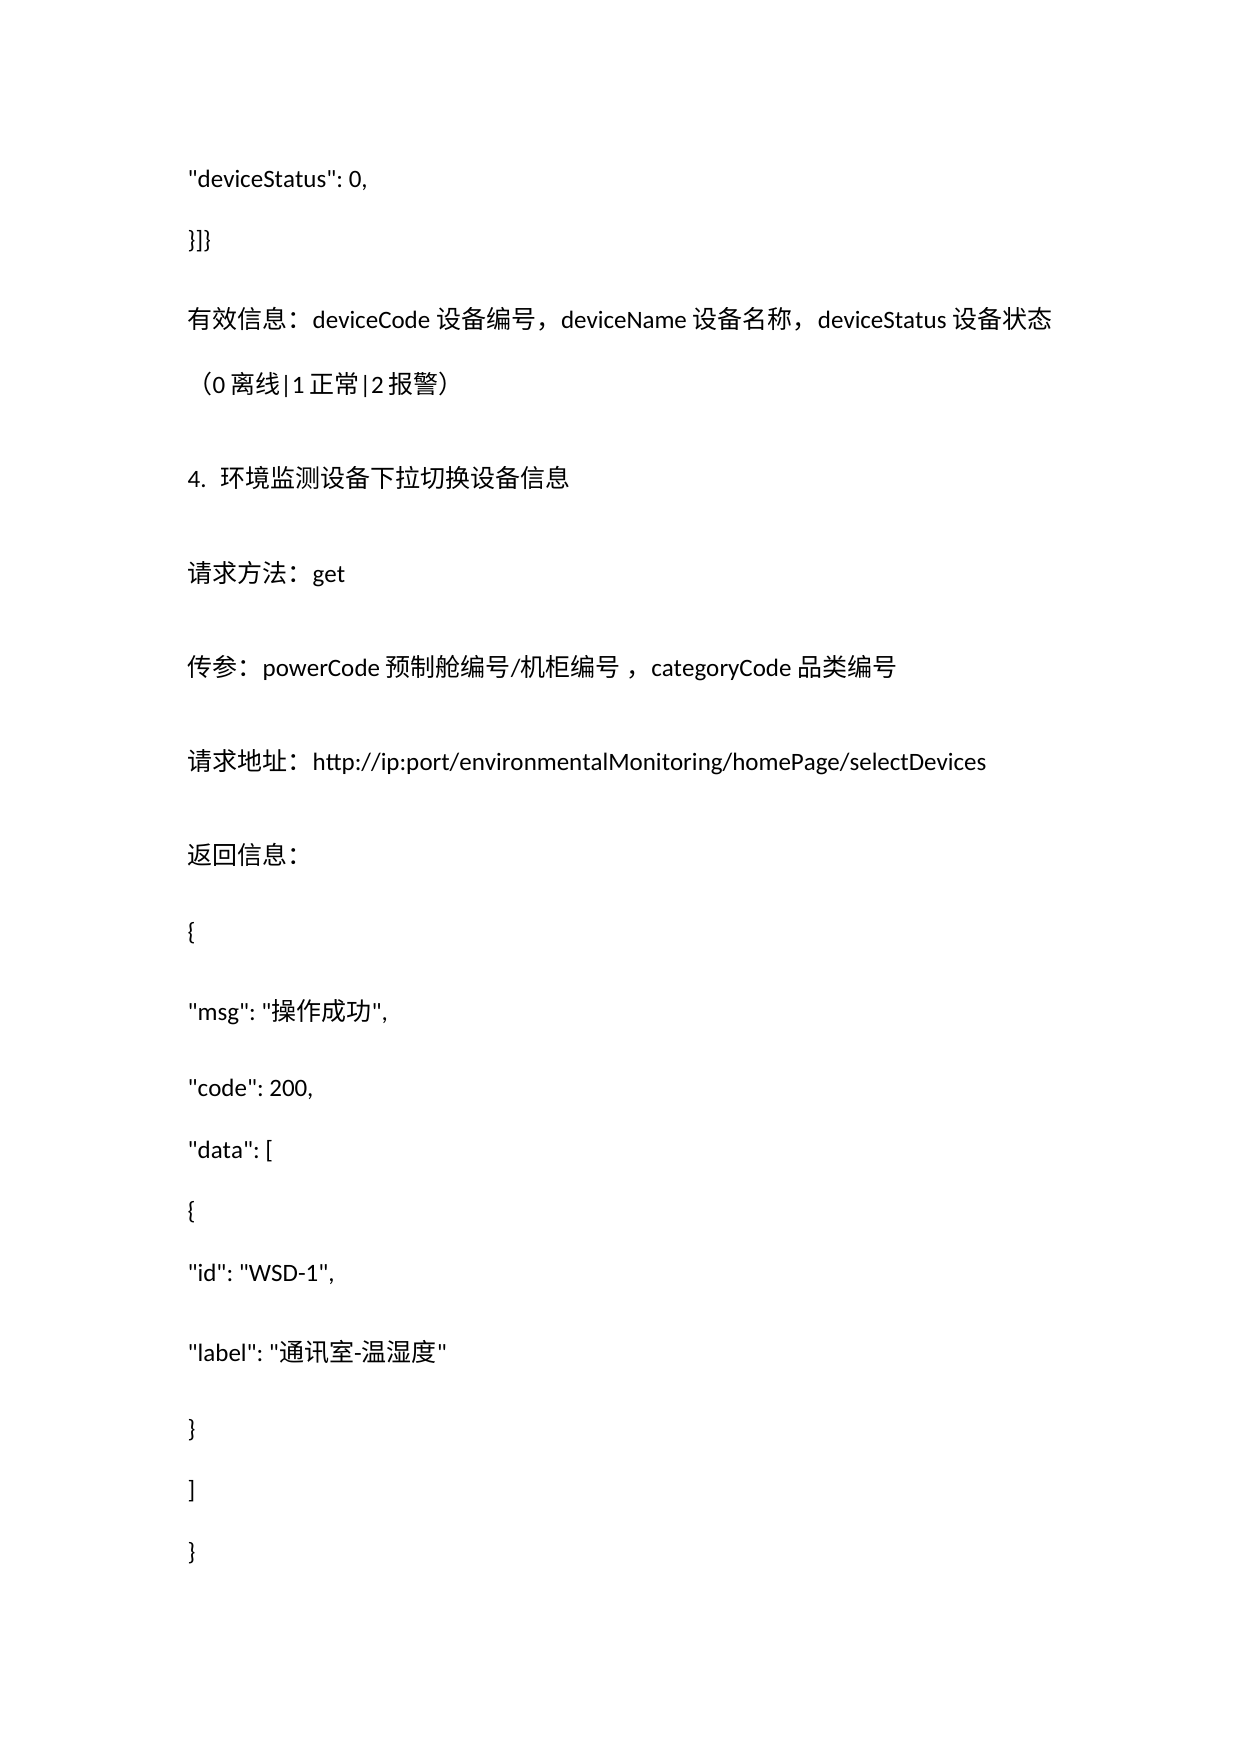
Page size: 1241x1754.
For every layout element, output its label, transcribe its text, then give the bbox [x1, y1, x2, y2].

text "data": [ [187, 1133, 1053, 1165]
text 请求地址：http://ip:port/environmentalMonitoring/homePage/selectDevices [187, 727, 1053, 792]
text }]} [187, 224, 1053, 256]
text 返回信息： [187, 821, 1053, 886]
text "deviceStatus": 0, [187, 162, 1053, 194]
text "label": "通讯室-温湿度" [187, 1318, 1053, 1383]
text } [187, 1535, 1053, 1568]
text ] [187, 1474, 1053, 1506]
text 请求方法：get [187, 539, 1053, 604]
text 传参：powerCode 预制舱编号/机柜编号 ，categoryCode 品类编号 [187, 633, 1053, 698]
text "code": 200, [187, 1071, 1053, 1104]
text "msg": "操作成功", [187, 977, 1053, 1042]
text 有效信息：deviceCode 设备编号，deviceName 设备名称，deviceStatus 设备状态（0离线|1正常|2报警） [187, 285, 1053, 415]
list 环境监测设备下拉切换设备信息 [187, 444, 1053, 509]
text "id": "WSD-1", [187, 1256, 1053, 1289]
text { [187, 1194, 1053, 1227]
text } [187, 1412, 1053, 1444]
text { [187, 915, 1053, 948]
